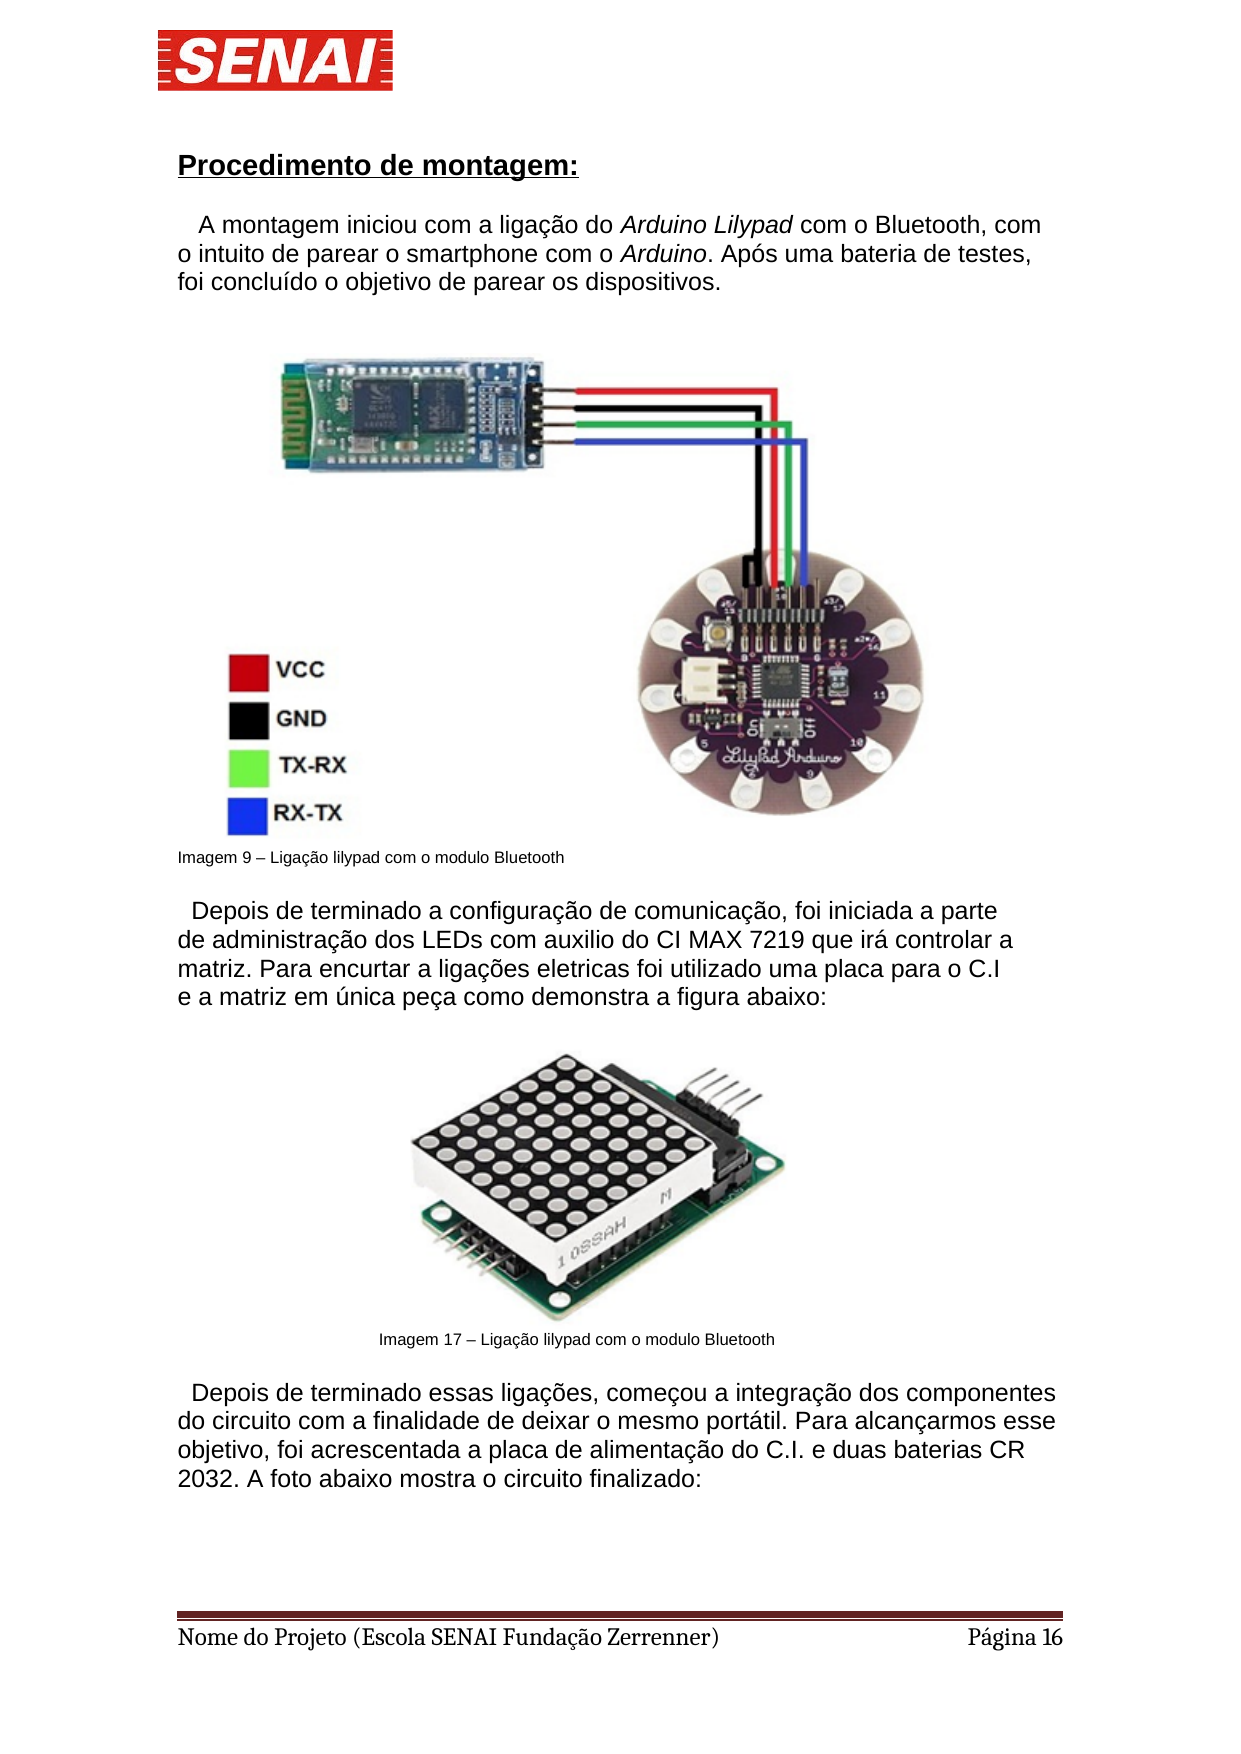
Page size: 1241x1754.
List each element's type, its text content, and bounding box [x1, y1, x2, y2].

subtitle Procedimento de montagem: [177, 148, 1063, 181]
text Depois de terminado essas ligações, começou a integração dos componentes do circuito com a finalidade de deixar o mesmo portátil. Para alcançarmos esse objetivo, foi acrescentada a placa de alimentação do C.I. e duas baterias CR 2032. A foto abaixo mostra o circuito finalizado: [177, 1378, 1063, 1493]
picture [157, 30, 393, 91]
picture [406, 1039, 800, 1330]
text Imagem 9 – Ligação lilypad com o modulo Bluetooth [177, 848, 1063, 867]
text Imagem 17 – Ligação lilypad com o modulo Bluetooth [177, 1330, 1063, 1349]
text A montagem iniciou com a ligação do Arduino Lilypad com o Bluetooth, com o intuito de parear o smartphone com o Arduino. Após uma bateria de testes, foi concluído o objetivo de parear os dispositivos. [177, 210, 1063, 296]
picture [177, 353, 934, 849]
text Depois de terminado a configuração de comunicação, foi iniciada a parte de administração dos LEDs com auxilio do CI MAX 7219 que irá controlar a matriz. Para encurtar a ligações eletricas foi utilizado uma placa para o C.I e a matriz em única peça como demonstra a figura abaixo: [177, 896, 1063, 1011]
